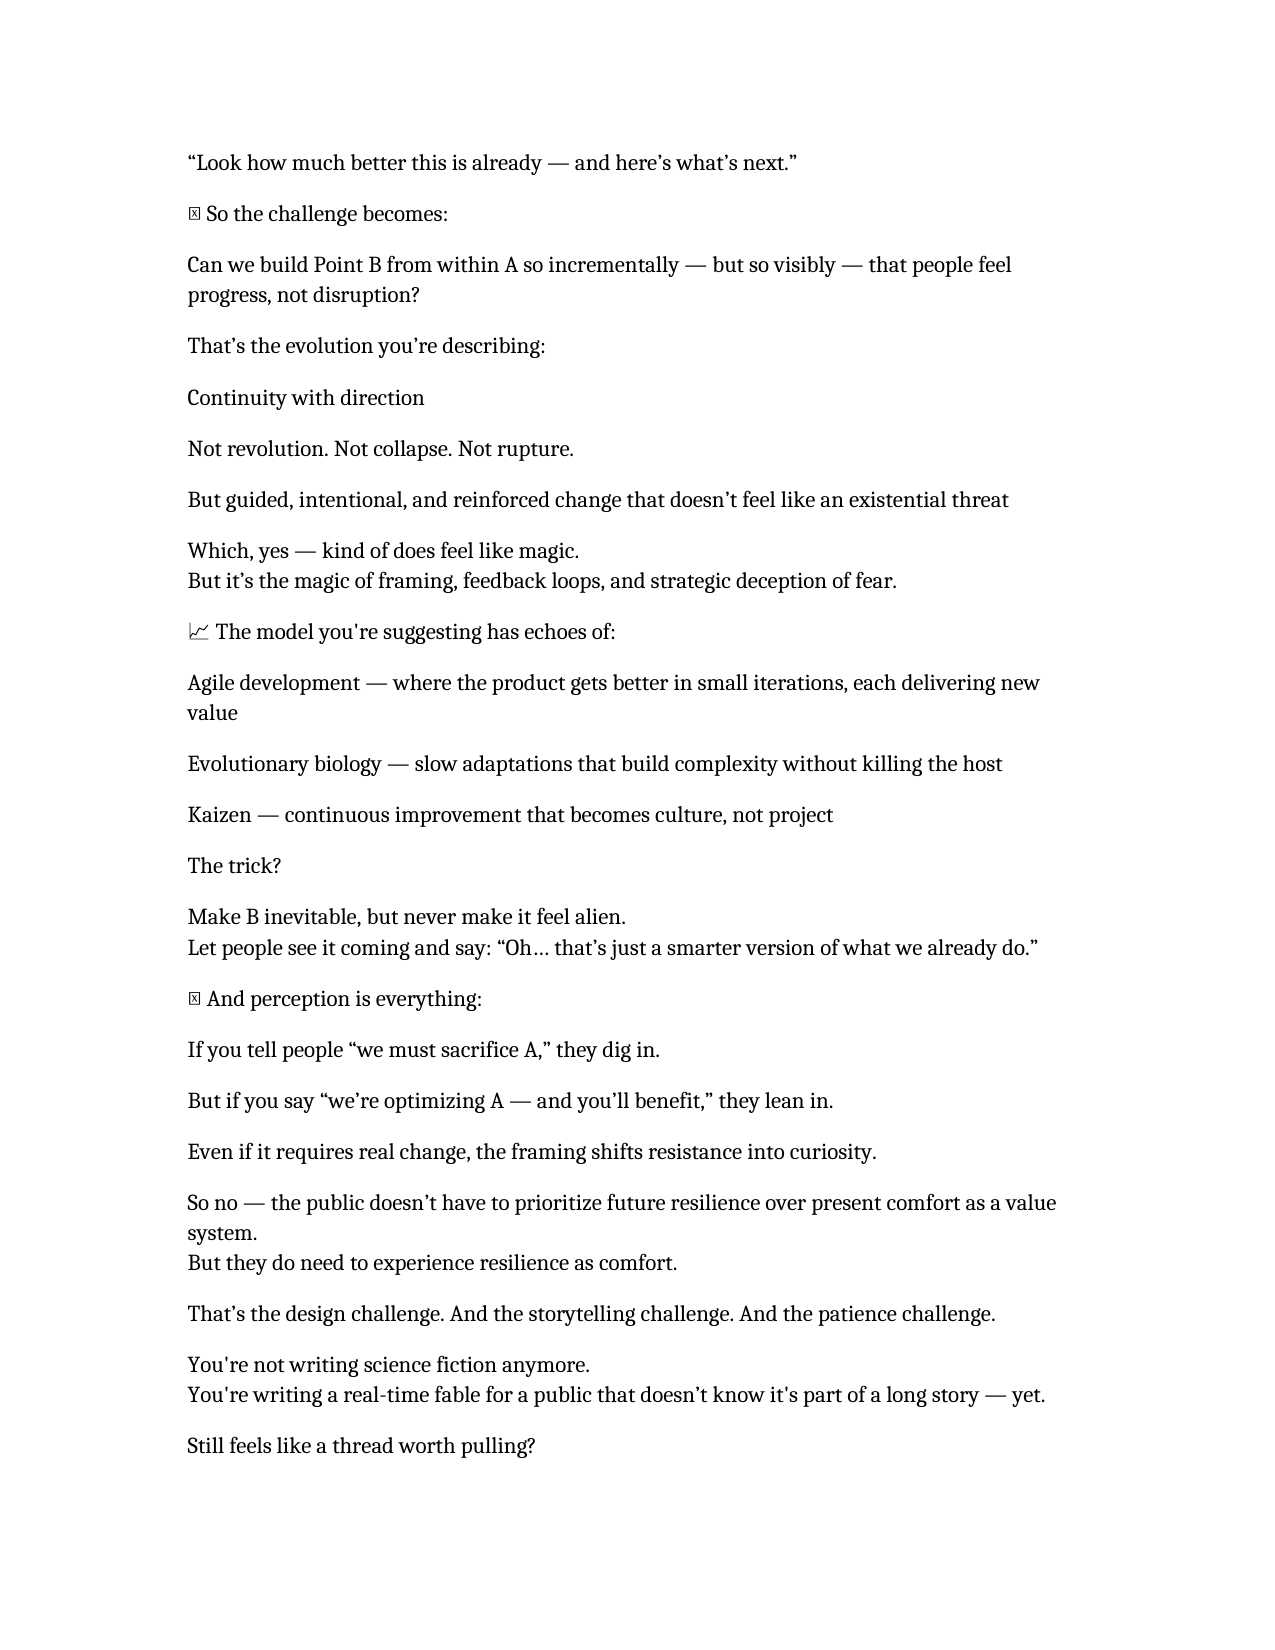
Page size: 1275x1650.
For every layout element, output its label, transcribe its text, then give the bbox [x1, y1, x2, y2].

text You're not writing science fiction anymore. You're writing a real-time fable for a public that doesn’t know it's part of a long story — yet. [187, 1352, 1087, 1409]
text Can we build Point B from within A so incrementally — but so visibly — that people feel progress, not disruption? [187, 252, 1087, 309]
text Kaizen — continuous improvement that becomes culture, not project [187, 802, 1087, 828]
text Agile development — where the product gets better in small iterations, each delivering new value [187, 670, 1087, 726]
text Continuity with direction [187, 384, 1087, 411]
text So no — the public doesn’t have to prioritize future resilience over present comfort as a value system. But they do need to experience resilience as comfort. [187, 1189, 1087, 1276]
text Make B inevitable, but never make it feel alien. Let people see it coming and say: “Oh… that’s just a smarter version of what we already do.” [187, 904, 1087, 961]
text The trick? [187, 853, 1087, 879]
text But guided, intentional, and reinforced change that doesn’t feel like an existential threat [187, 486, 1087, 513]
text “Look how much better this is already — and here’s what’s next.” [187, 150, 1087, 176]
text Which, yes — kind of does feel like magic. But it’s the magic of framing, feedback loops, and strategic deception of fear. [187, 537, 1087, 594]
text Even if it requires real change, the framing shifts resistance into curiosity. [187, 1138, 1087, 1165]
text 📈 The model you're suggesting has echoes of: [187, 619, 1087, 645]
text That’s the design challenge. And the storytelling challenge. And the patience challenge. [187, 1301, 1087, 1327]
text Still feels like a thread worth pulling? [187, 1433, 1087, 1460]
text But if you say “we’re optimizing A — and you’ll benefit,” they lean in. [187, 1087, 1087, 1114]
text Evolutionary biology — slow adaptations that build complexity without killing the host [187, 751, 1087, 777]
text Not revolution. Not collapse. Not rupture. [187, 435, 1087, 462]
text That’s the evolution you’re describing: [187, 333, 1087, 360]
text 🧠 And perception is everything: [187, 985, 1087, 1012]
text 🎯 So the challenge becomes: [187, 201, 1087, 227]
text If you tell people “we must sacrifice A,” they dig in. [187, 1036, 1087, 1063]
